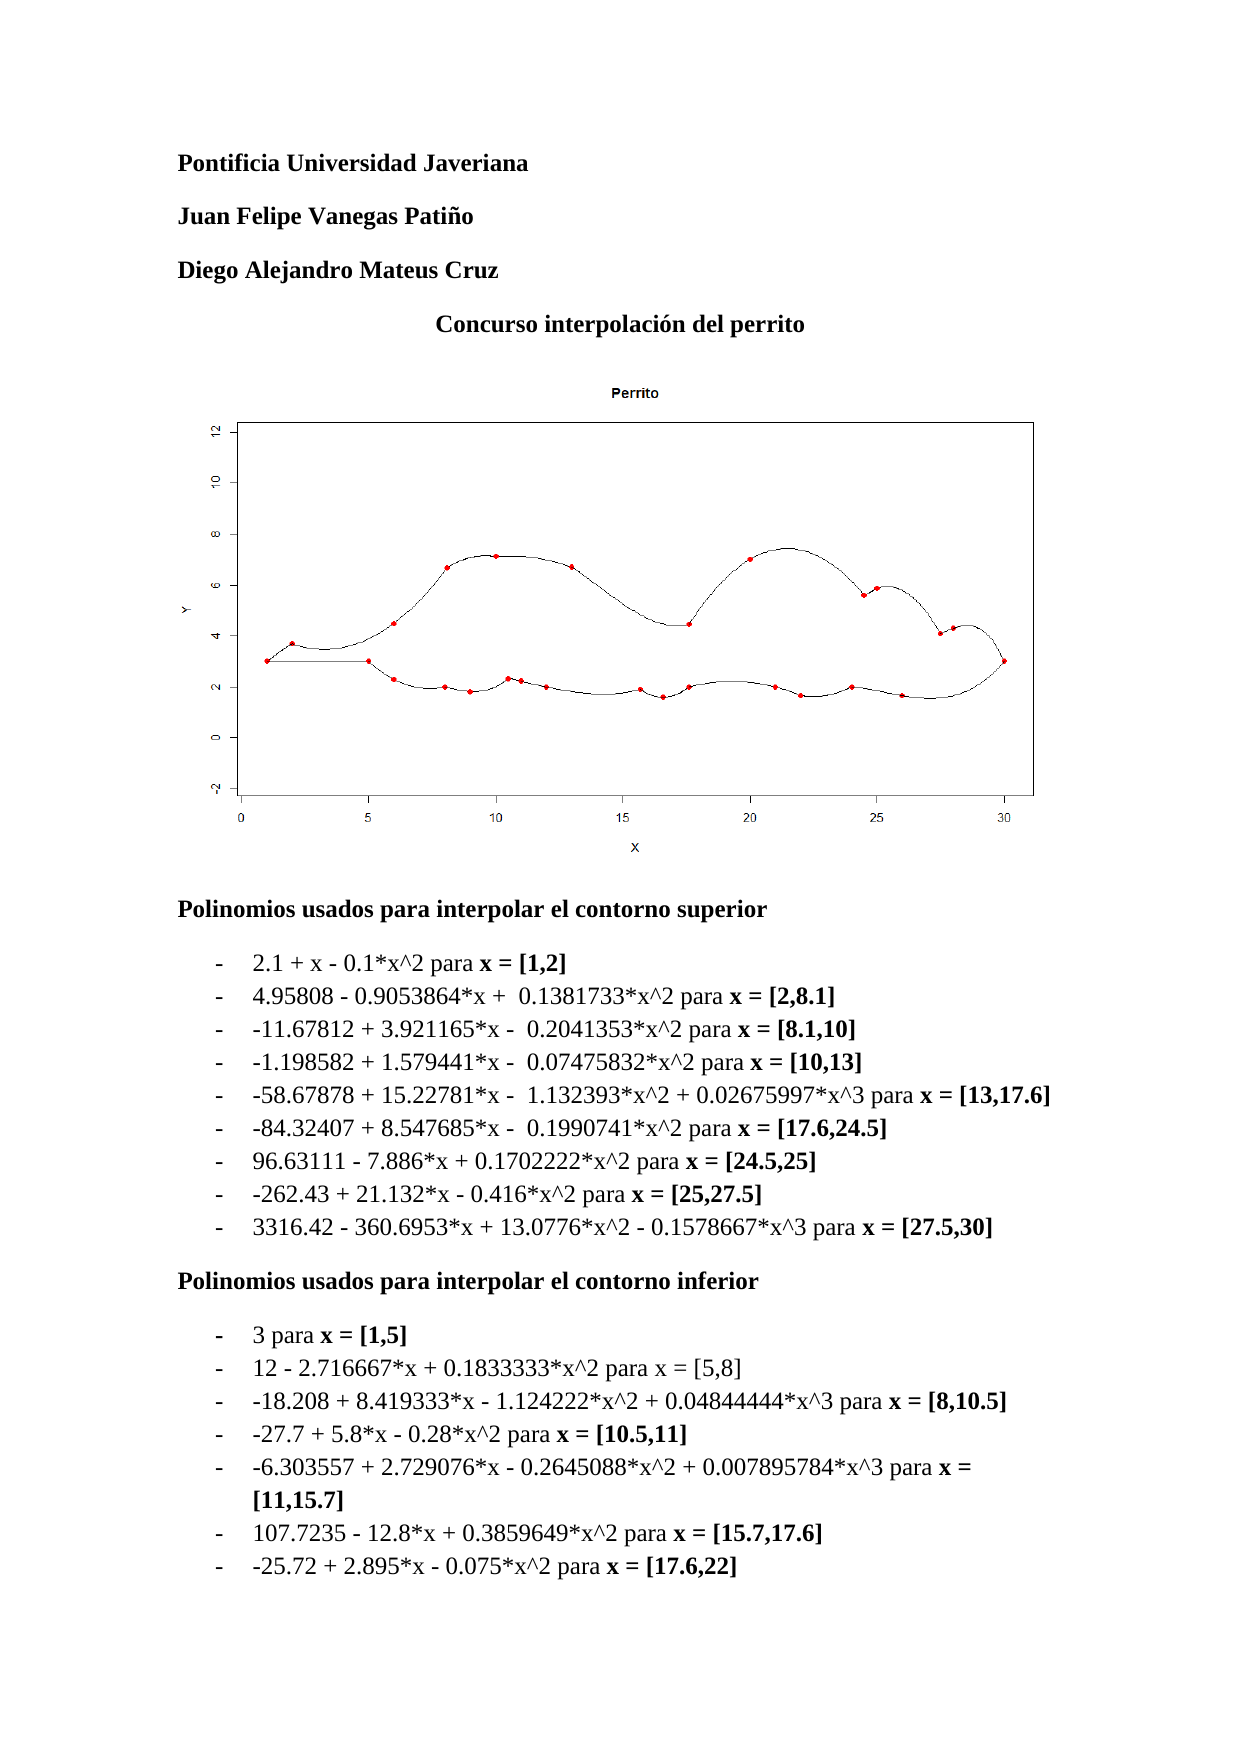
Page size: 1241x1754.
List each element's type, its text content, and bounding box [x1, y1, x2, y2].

list 3316.42 - 360.6953*x + 13.0776*x^2 - 0.1578667*x^3 para x = [27.5,30] [215, 1212, 1063, 1241]
list 2.1 + x - 0.1*x^2 para x = [1,2] [215, 948, 1063, 977]
list 107.7235 - 12.8*x + 0.3859649*x^2 para x = [15.7,17.6] [215, 1518, 1063, 1547]
list -84.32407 + 8.547685*x - 0.1990741*x^2 para x = [17.6,24.5] [215, 1113, 1063, 1142]
list -27.7 + 5.8*x - 0.28*x^2 para x = [10.5,11] [215, 1419, 1063, 1448]
text Polinomios usados para interpolar el contorno inferior [177, 1266, 1063, 1295]
list -25.72 + 2.895*x - 0.075*x^2 para x = [17.6,22] [215, 1551, 1063, 1580]
picture [177, 363, 1063, 870]
text Juan Felipe Vanegas Patiño [177, 201, 1063, 230]
text Polinomios usados para interpolar el contorno superior [177, 894, 1063, 923]
text Pontificia Universidad Javeriana [177, 148, 1063, 176]
text Diego Alejandro Mateus Cruz [177, 255, 1063, 284]
list 96.63111 - 7.886*x + 0.1702222*x^2 para x = [24.5,25] [215, 1146, 1063, 1175]
list -6.303557 + 2.729076*x - 0.2645088*x^2 + 0.007895784*x^3 para x = [11,15.7] [215, 1452, 1063, 1514]
list 4.95808 - 0.9053864*x + 0.1381733*x^2 para x = [2,8.1] [215, 981, 1063, 1010]
list -1.198582 + 1.579441*x - 0.07475832*x^2 para x = [10,13] [215, 1047, 1063, 1076]
list 12 - 2.716667*x + 0.1833333*x^2 para x = [5,8] [215, 1353, 1063, 1382]
list 3 para x = [1,5] [215, 1320, 1063, 1349]
list -58.67878 + 15.22781*x - 1.132393*x^2 + 0.02675997*x^3 para x = [13,17.6] [215, 1080, 1063, 1109]
list -262.43 + 21.132*x - 0.416*x^2 para x = [25,27.5] [215, 1179, 1063, 1208]
list -18.208 + 8.419333*x - 1.124222*x^2 + 0.04844444*x^3 para x = [8,10.5] [215, 1386, 1063, 1415]
list -11.67812 + 3.921165*x - 0.2041353*x^2 para x = [8.1,10] [215, 1014, 1063, 1043]
text Concurso interpolación del perrito [177, 309, 1063, 338]
